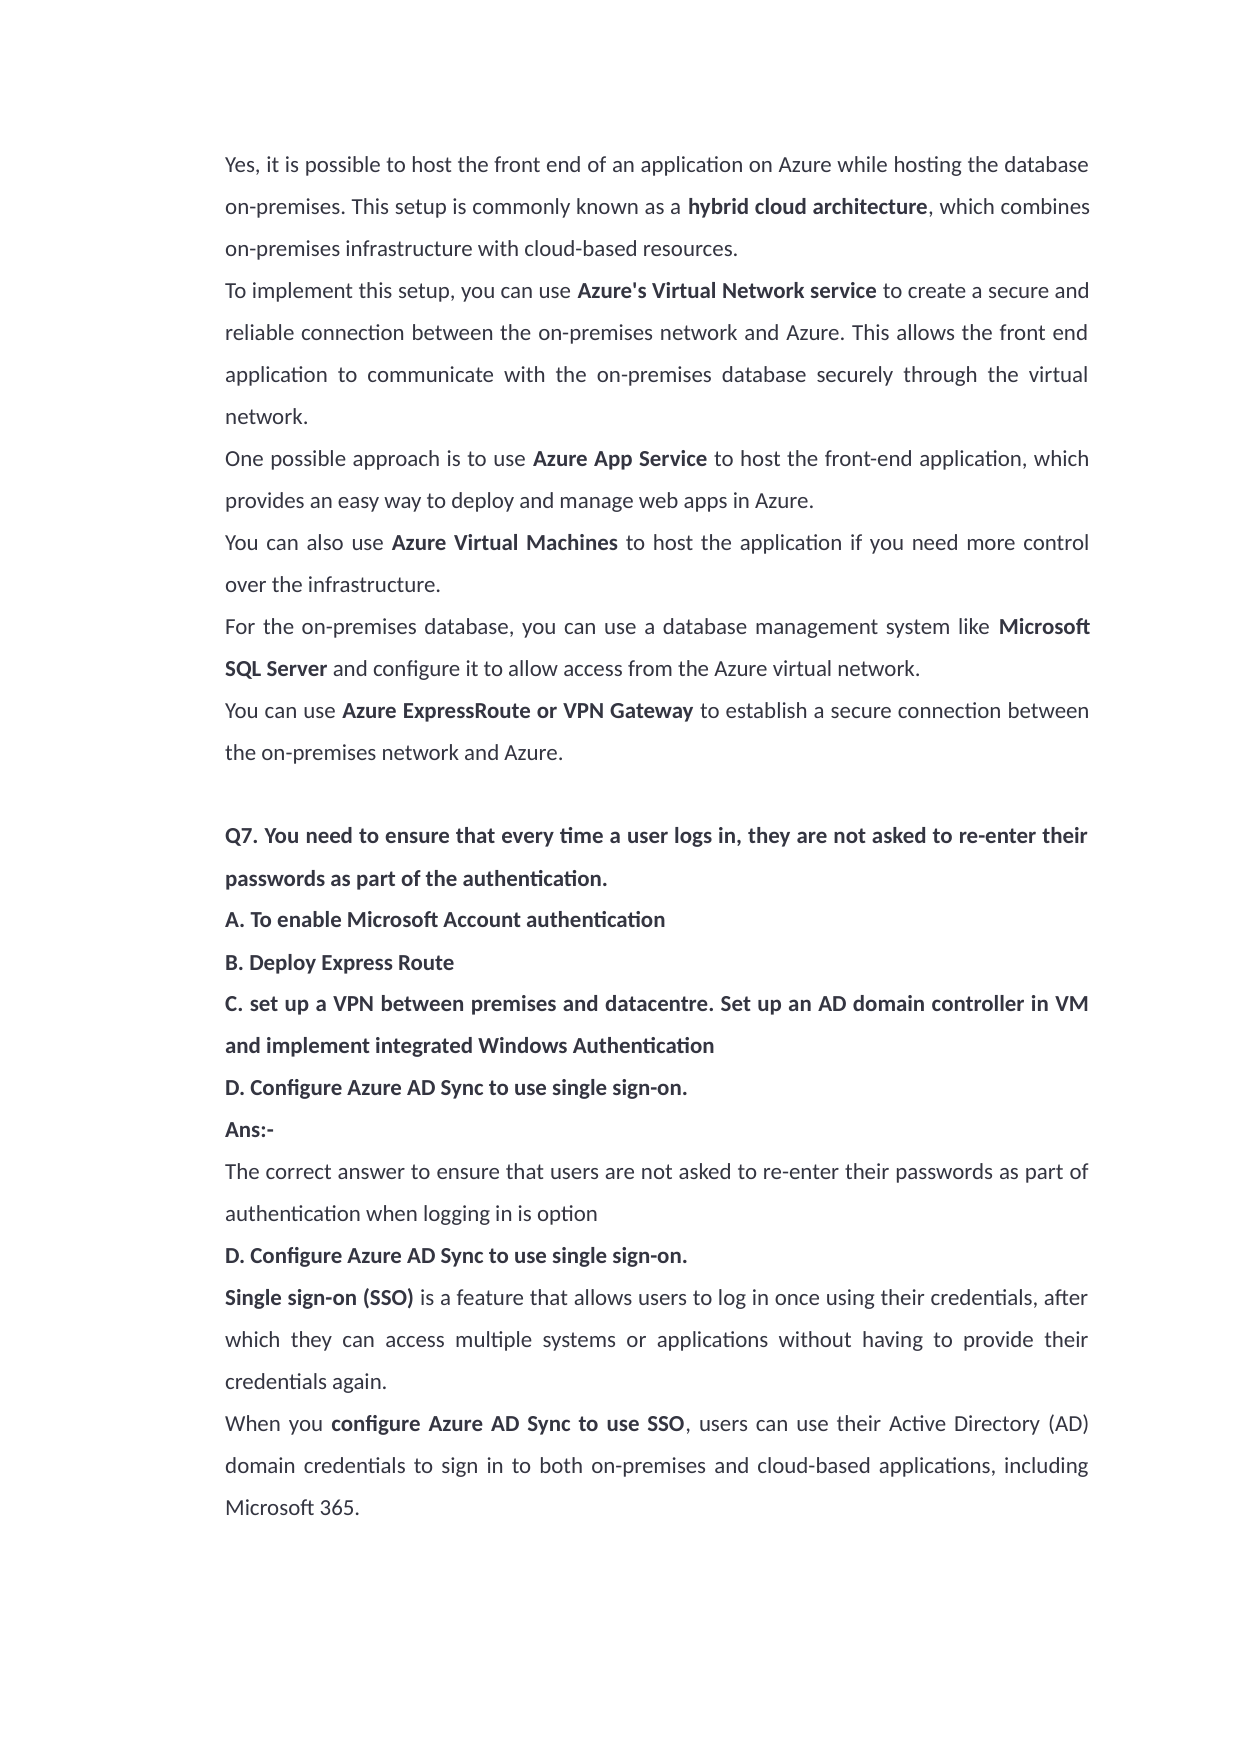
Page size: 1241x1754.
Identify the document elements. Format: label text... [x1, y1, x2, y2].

subtitle Single sign-on (SSO) is a feature that allows users to log in once using their credentials, after which they can access multiple systems or applications without having to provide their credentials again. [225, 1283, 1090, 1395]
subtitle One possible approach is to use Azure App Service to host the front-end application, which provides an easy way to deploy and manage web apps in Azure. [225, 444, 1090, 514]
subtitle You can use Azure ExpressRoute or VPN Gateway to establish a secure connection between the on-premises network and Azure. [225, 696, 1090, 766]
subtitle To implement this setup, you can use Azure's Virtual Network service to create a secure and reliable connection between the on-premises network and Azure. This allows the front end application to communicate with the on-premises database securely through the virtual network. [225, 276, 1090, 430]
subtitle When you configure Azure AD Sync to use SSO, users can use their Active Directory (AD) domain credentials to sign in to both on-premises and cloud-based applications, including Microsoft 365. [225, 1409, 1090, 1521]
subtitle D. Configure Azure AD Sync to use single sign-on. [225, 1073, 1090, 1102]
subtitle C. set up a VPN between premises and datacentre. Set up an AD domain controller in VM and implement integrated Windows Authentication [225, 989, 1090, 1059]
subtitle You can also use Azure Virtual Machines to host the application if you need more control over the infrastructure. [225, 528, 1090, 598]
subtitle Ans:- [225, 1116, 1090, 1143]
subtitle For the on-premises database, you can use a database management system like Microsoft SQL Server and configure it to allow access from the Azure virtual network. [225, 612, 1090, 682]
subtitle The correct answer to ensure that users are not asked to re-enter their passwords as part of authentication when logging in is option [225, 1157, 1090, 1227]
subtitle Yes, it is possible to host the front end of an application on Azure while hosting the database on-premises. This setup is commonly known as a hybrid cloud architecture, which combines on-premises infrastructure with cloud-based resources. [225, 150, 1090, 262]
subtitle A. To enable Microsoft Account authentication [225, 906, 1090, 934]
subtitle Q7. You need to ensure that every time a user logs in, they are not asked to re-enter their passwords as part of the authentication. [225, 822, 1090, 892]
subtitle B. Deploy Express Route [225, 948, 1090, 976]
subtitle D. Configure Azure AD Sync to use single sign-on. [225, 1241, 1090, 1269]
